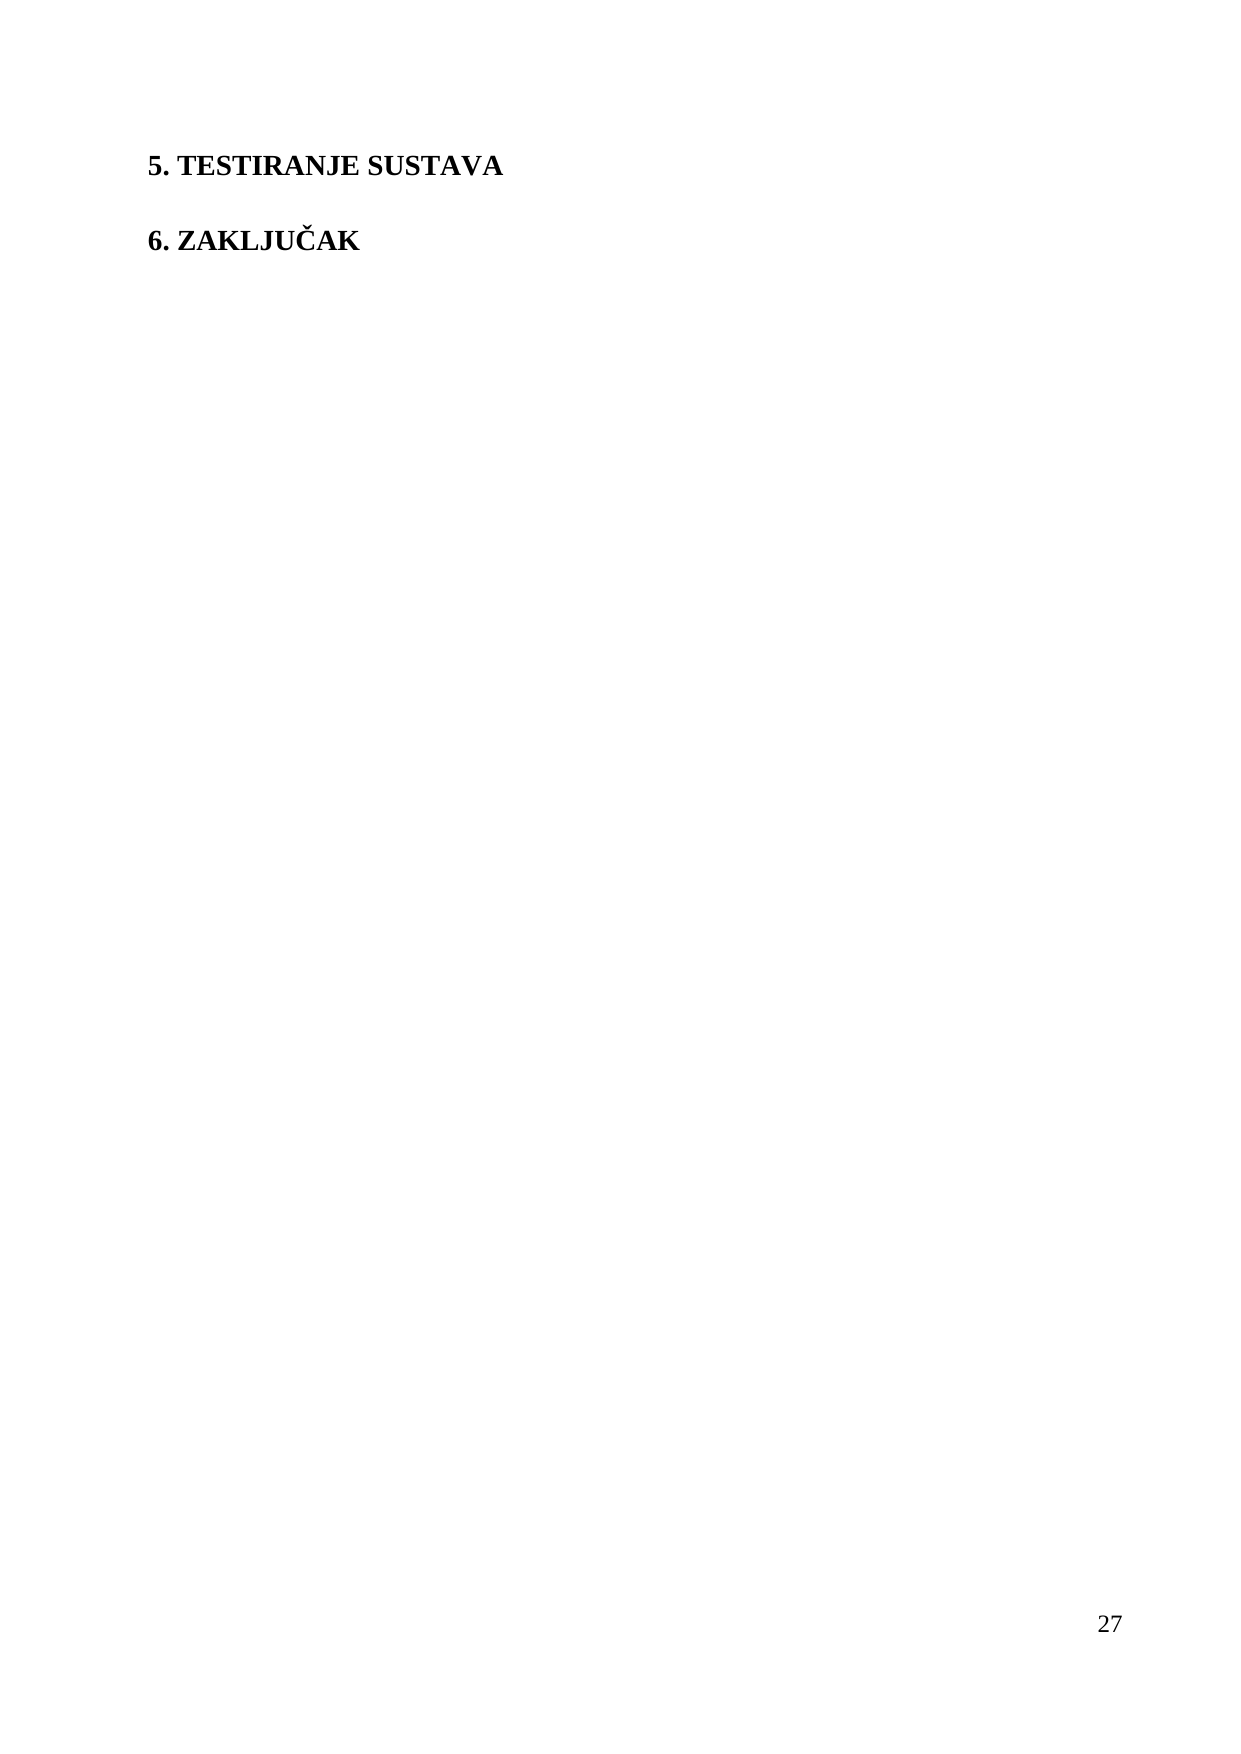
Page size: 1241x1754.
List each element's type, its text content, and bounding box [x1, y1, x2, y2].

subtitle ZAKLJUČAK [148, 223, 1122, 257]
subtitle TESTIRANJE SUSTAVA [148, 148, 1122, 181]
